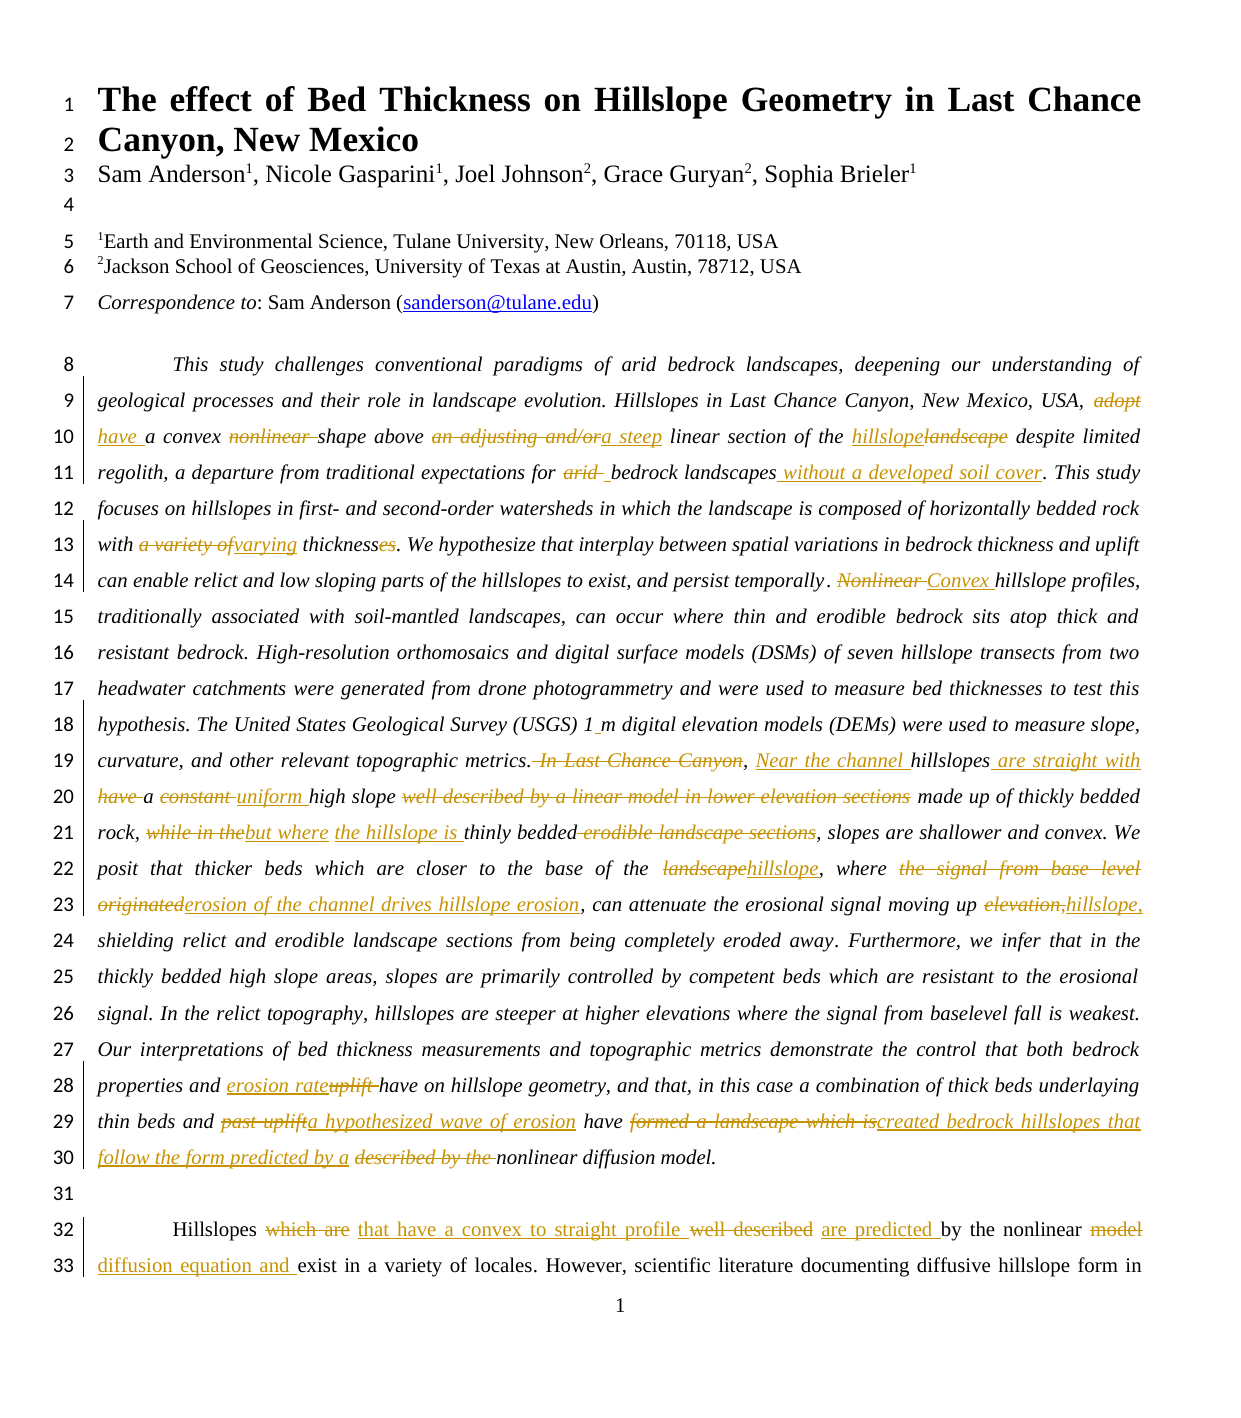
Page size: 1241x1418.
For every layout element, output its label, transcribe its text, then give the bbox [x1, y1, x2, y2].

text The effect of Bed Thickness on Hillslope Geometry in Last Chance Canyon, New Mexico [97, 78, 1143, 159]
text Correspondence to: Sam Anderson (sanderson@tulane.edu) [97, 290, 1143, 314]
text Sam Anderson1, Nicole Gasparini1, Joel Johnson2, Grace Guryan2, Sophia Brieler1 [97, 159, 1143, 188]
text 1Earth and Environmental Science, Tulane University, New Orleans, 70118, USA [97, 229, 1143, 253]
text 2Jackson School of Geosciences, University of Texas at Austin, Austin, 78712, USA [97, 253, 1143, 278]
text This study challenges conventional paradigms of arid bedrock landscapes, deepening our understanding of geological processes and their role in landscape evolution. Hillslopes in Last Chance Canyon, New Mexico, USA, a convex shape above linear section of the despite limited regolith, a departure from traditional expectations for bedrock landscapes. This study focuses on hillslopes in first- and second-order watersheds in which the landscape is composed of horizontally bedded rock with thickness. We hypothesize that interplay between spatial variations in bedrock thickness and uplift can enable relict and low sloping parts of the hillslopes to exist, and persist temporally. hillslope profiles, traditionally associated with soil-mantled landscapes, can occur where thin and erodible bedrock sits atop thick and resistant bedrock. High-resolution orthomosaics and digital surface models (DSMs) of seven hillslope transects from two headwater catchments were generated from drone photogrammetry and were used to measure bed thicknesses to test this hypothesis. The United States Geological Survey (USGS) 1m digital elevation models (DEMs) were used to measure slope, curvature, and other relevant topographic metrics., hillslopesa high slope made up of thickly bedded rock, thinly bedded, slopes are shallower and convex. We posit that thicker beds which are closer to the base of the , where , can attenuate the erosional signal moving up shielding relict and erodible landscape sections from being completely eroded away. Furthermore, we infer that in the thickly bedded high slope areas, slopes are primarily controlled by competent beds which are resistant to the erosional signal. In the relict topography, hillslopes are steeper at higher elevations where the signal from baselevel fall is weakest. Our interpretations of bed thickness measurements and topographic metrics demonstrate the control that both bedrock properties and have on hillslope geometry, and that, in this case a combination of thick beds underlaying thin beds and have nonlinear diffusion model. [97, 352, 1143, 1169]
